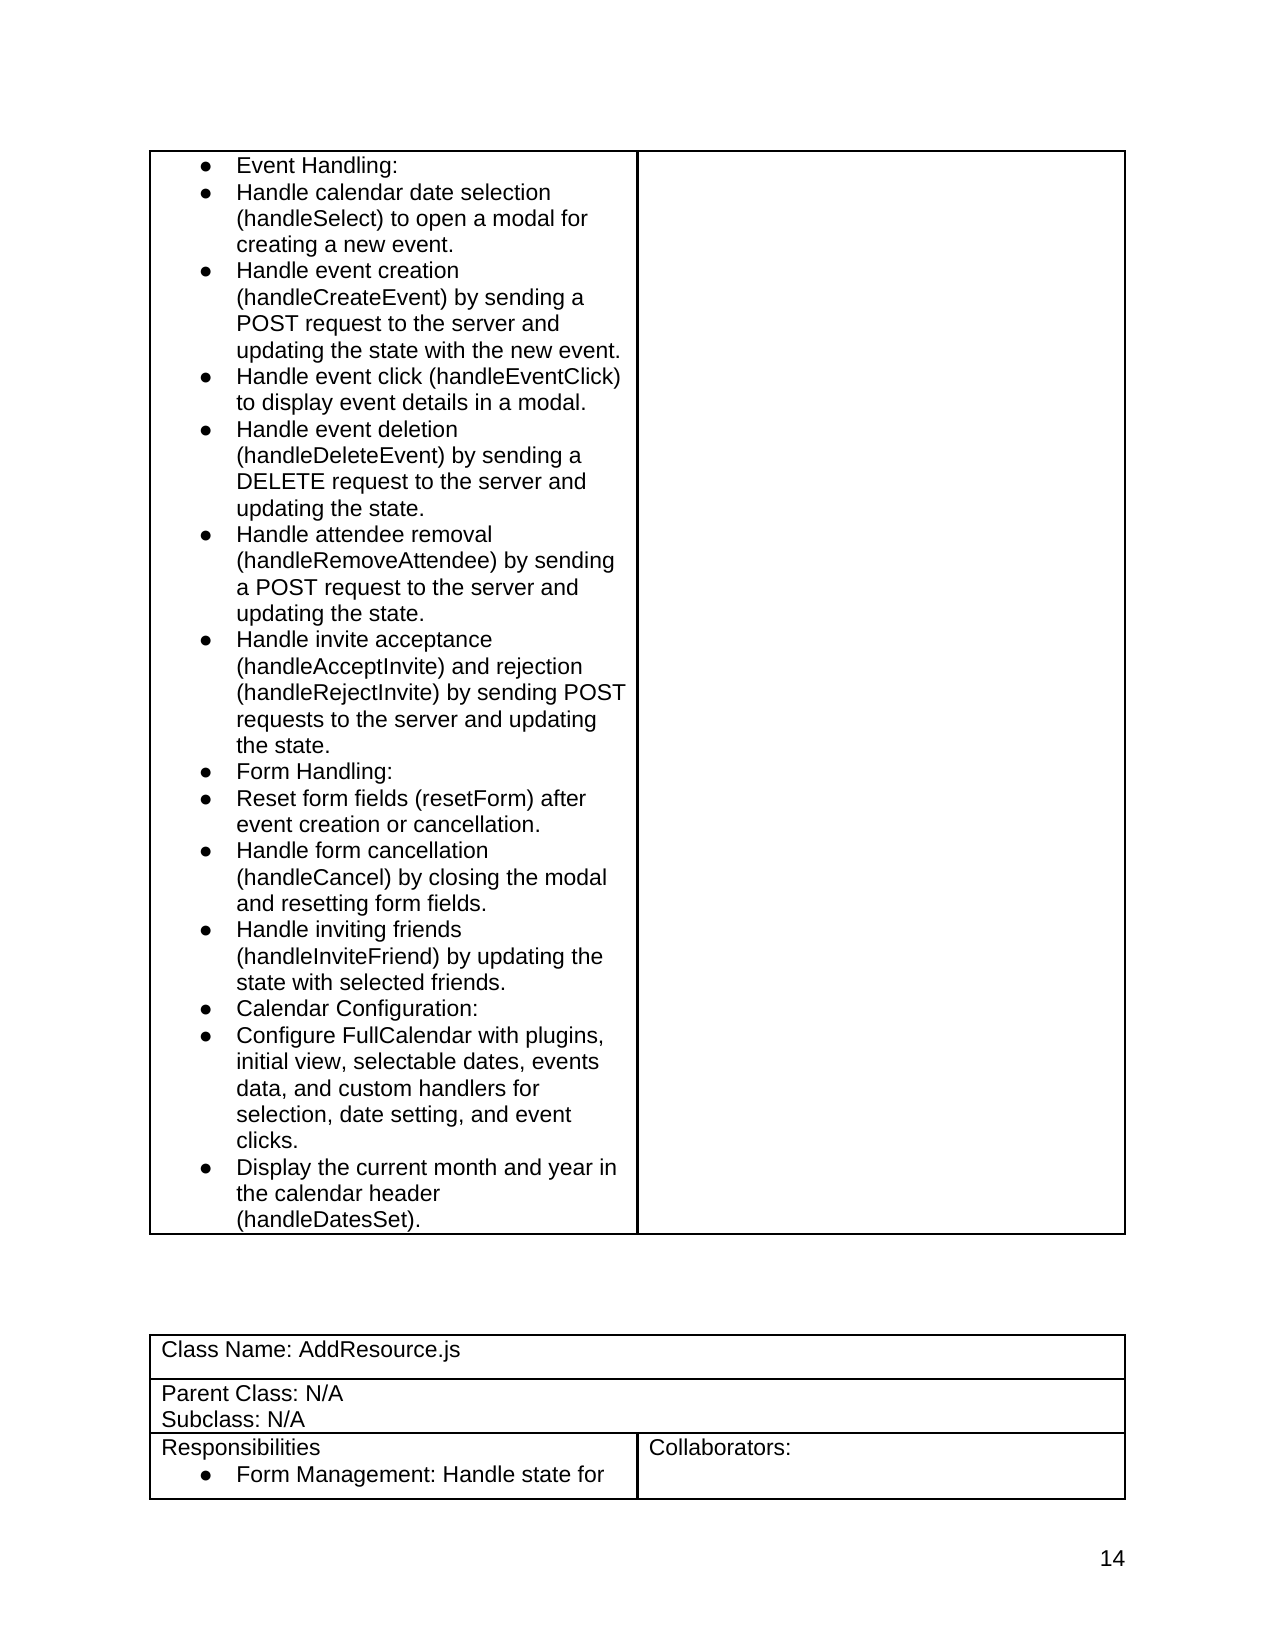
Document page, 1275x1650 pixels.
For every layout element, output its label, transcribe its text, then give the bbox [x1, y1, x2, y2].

table_cell Parent Class: N/A Subclass: N/A [151, 1380, 1124, 1432]
table_header Class Name: AddResource.js [151, 1336, 1124, 1377]
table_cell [639, 1434, 1124, 1498]
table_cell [151, 1434, 636, 1498]
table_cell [639, 152, 1124, 1233]
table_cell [151, 152, 636, 1233]
